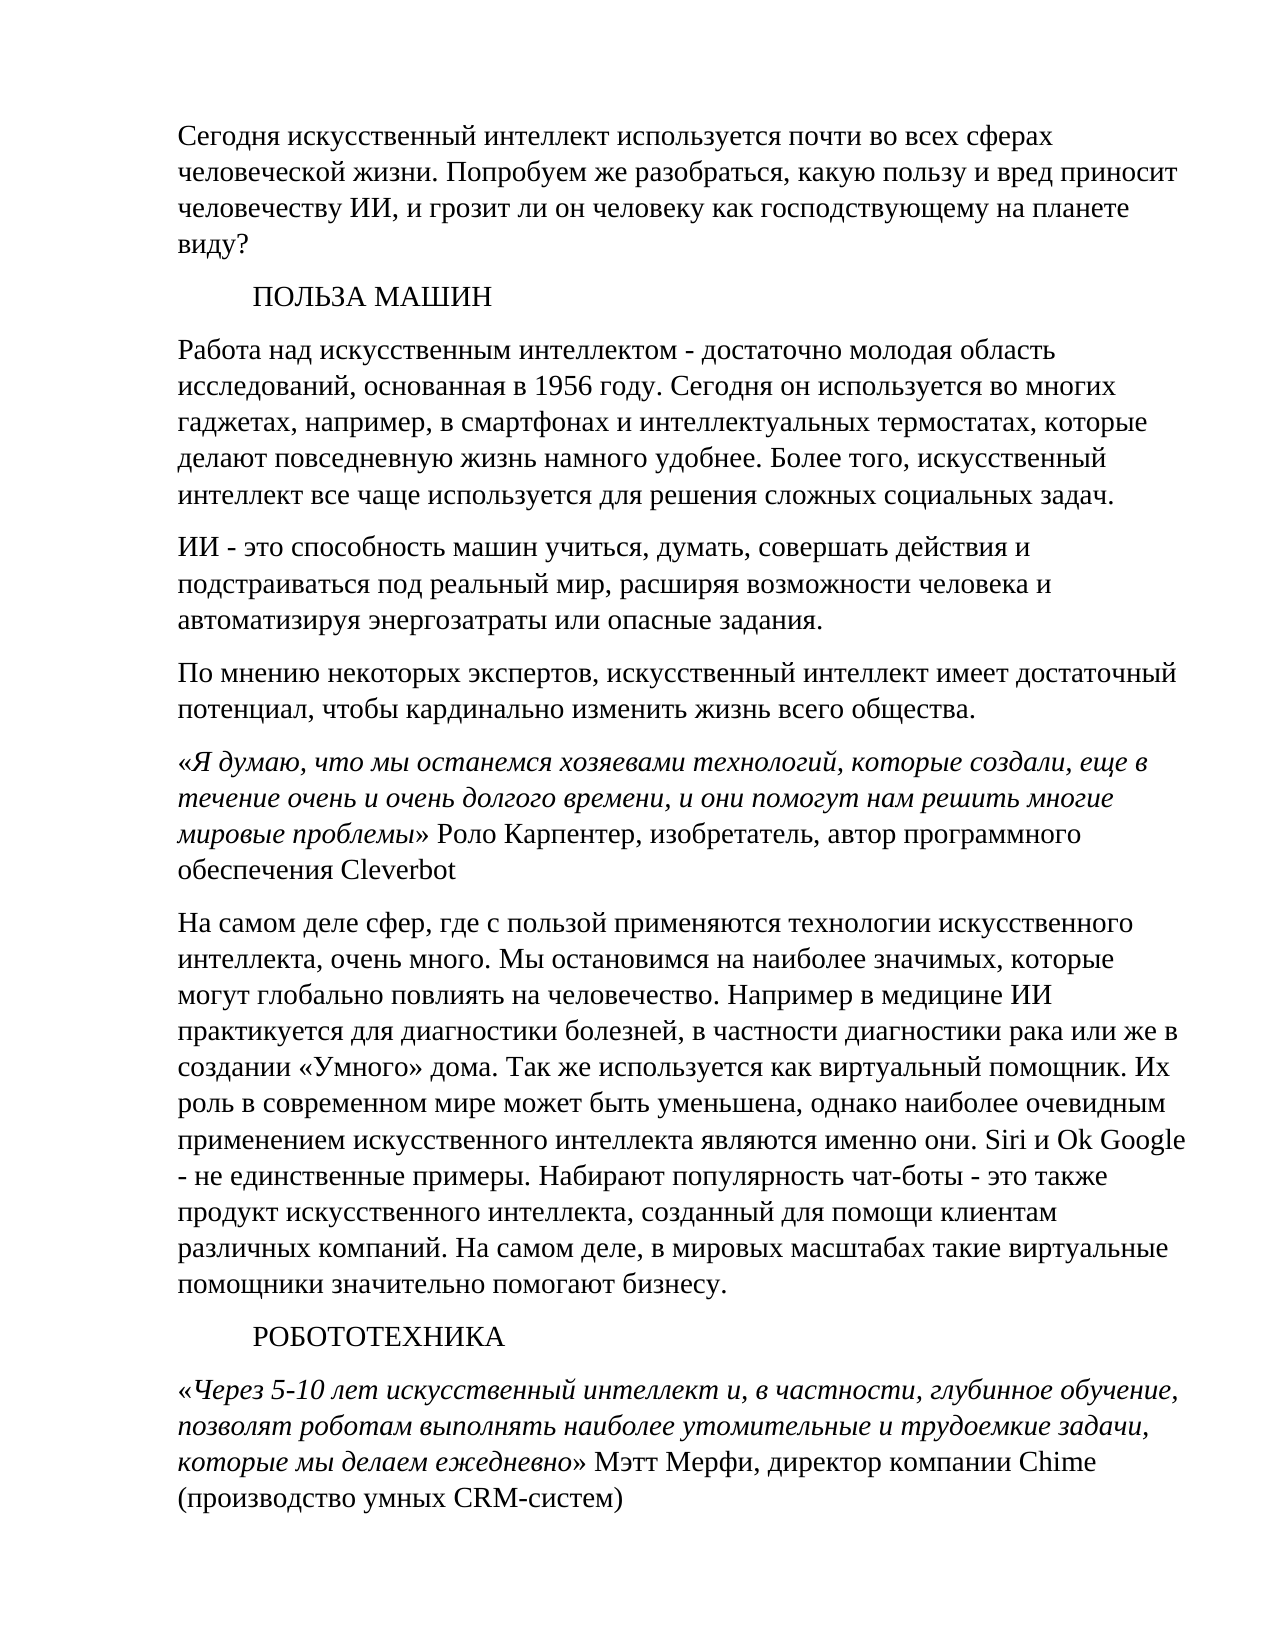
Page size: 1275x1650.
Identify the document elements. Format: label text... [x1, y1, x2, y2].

text «Через 5-10 лет искусственный интеллект и, в частности, глубинное обучение, позволят роботам выполнять наиболее утомительные и трудоемкие задачи, которые мы делаем ежедневно» Мэтт Мерфи, директор компании Chime (производство умных CRM-систем) [177, 1372, 1186, 1514]
text «Я думаю, что мы останемся хозяевами технологий, которые создали, еще в течение очень и очень долгого времени, и они помогут нам решить многие мировые проблемы» Роло Карпентер, изобретатель, автор программного обеспечения Cleverbot [177, 744, 1186, 886]
text Работа над искусственным интеллектом - достаточно молодая область исследований, основанная в 1956 году. Сегодня он используется во многих гаджетах, например, в смартфонах и интеллектуальных термостатах, которые делают повседневную жизнь намного удобнее. Более того, искусственный интеллект все чаще используется для решения сложных социальных задач. [177, 332, 1186, 510]
text ПОЛЬЗА МАШИН [177, 279, 1186, 313]
text На самом деле сфер, где с пользой применяются технологии искусственного интеллекта, очень много. Мы остановимся на наиболее значимых, которые могут глобально повлиять на человечество. Например в медицине ИИ практикуется для диагностики болезней, в частности диагностики рака или же в создании «Умного» дома. Так же используется как виртуальный помощник. Их роль в современном мире может быть уменьшена, однако наиболее очевидным применением искусственного интеллекта являются именно они. Siri и Ok Google - не единственные примеры. Набирают популярность чат-боты - это также продукт искусственного интеллекта, созданный для помощи клиентам различных компаний. На самом деле, в мировых масштабах такие виртуальные помощники значительно помогают бизнесу. [177, 905, 1186, 1300]
text По мнению некоторых экспертов, искусственный интеллект имеет достаточный потенциал, чтобы кардинально изменить жизнь всего общества. [177, 655, 1186, 724]
text Сегодня искусственный интеллект используется почти во всех сферах человеческой жизни. Попробуем же разобраться, какую пользу и вред приносит человечеству ИИ, и грозит ли он человеку как господствующему на планете виду? [177, 118, 1186, 260]
text РОБОТОТЕХНИКА [177, 1319, 1186, 1353]
text ИИ - это способность машин учиться, думать, совершать действия и подстраиваться под реальный мир, расширяя возможности человека и автоматизируя энергозатраты или опасные задания. [177, 529, 1186, 635]
